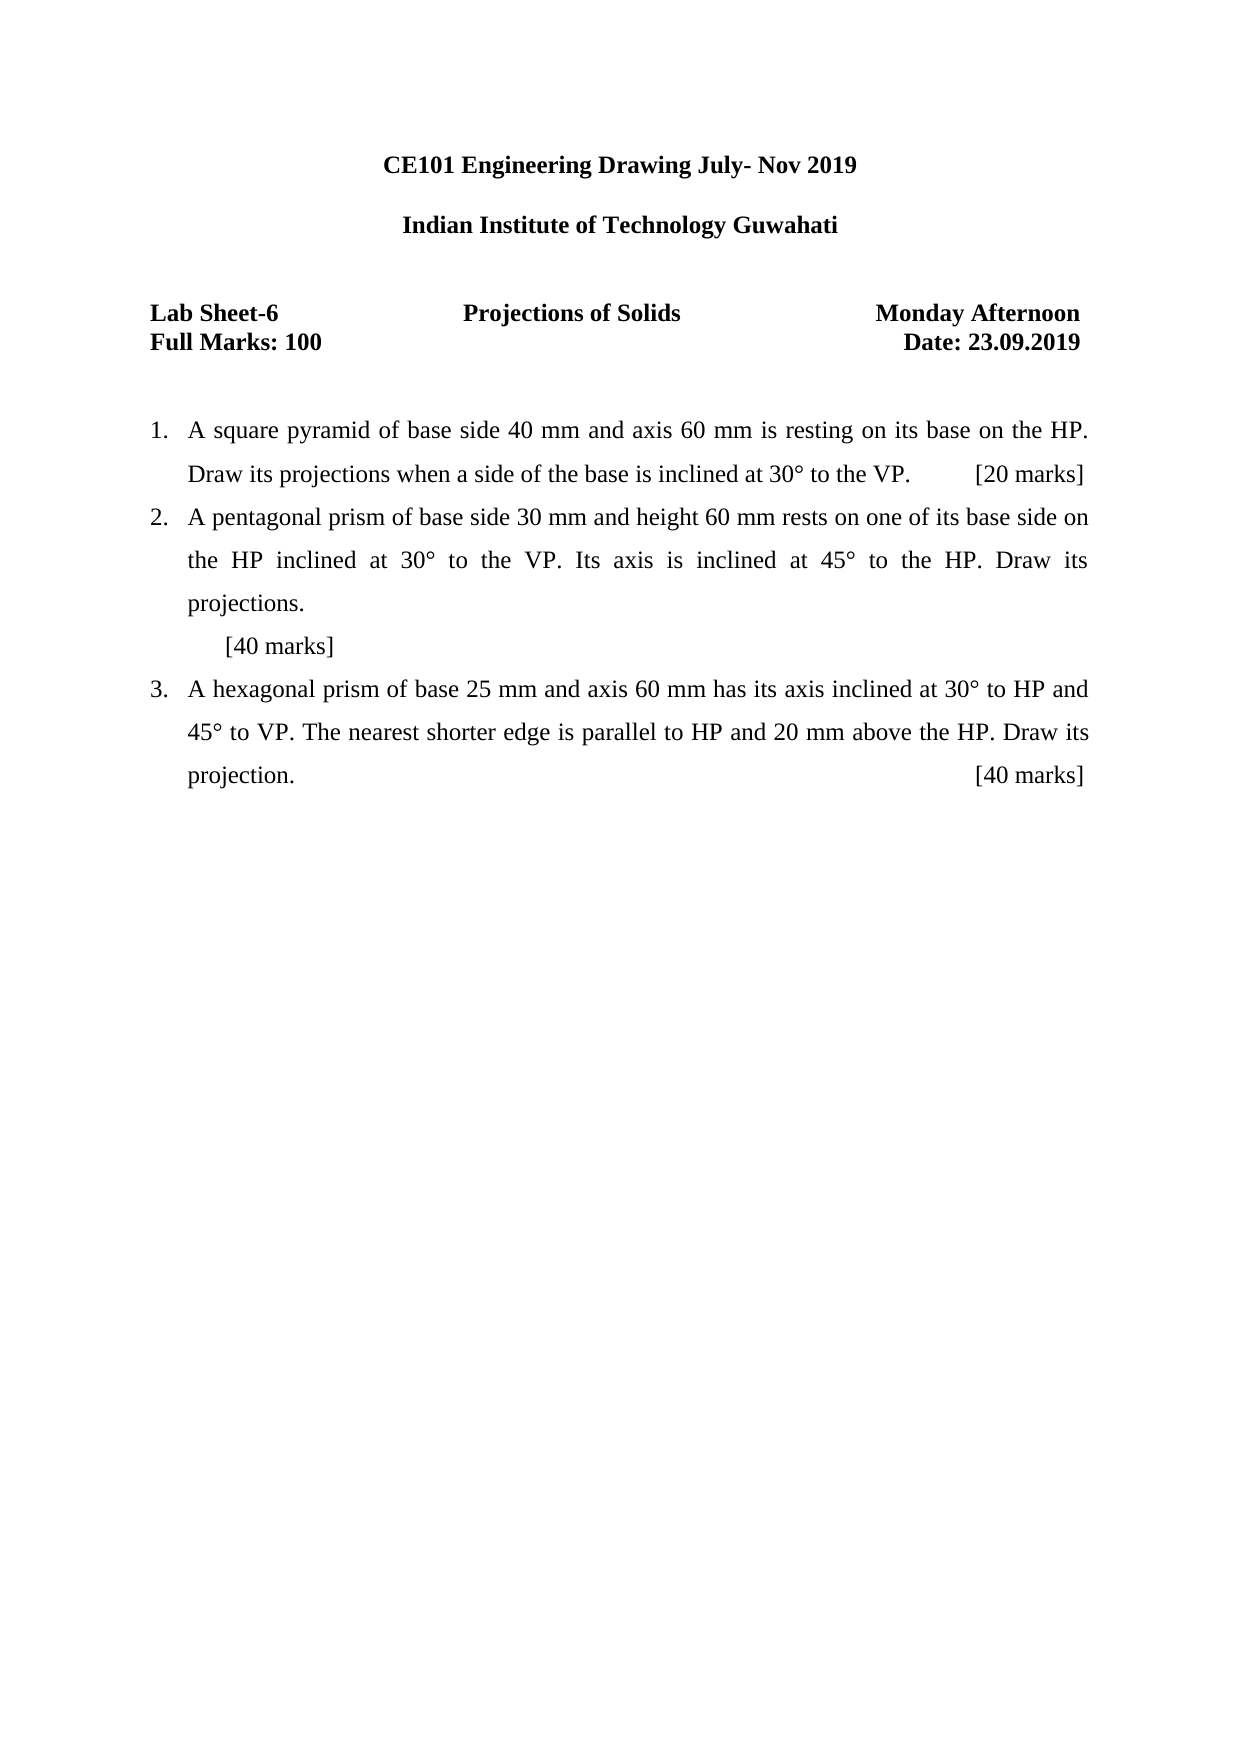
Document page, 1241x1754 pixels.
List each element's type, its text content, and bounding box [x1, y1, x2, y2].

text Full Marks: 100 Date: 23.09.2019 [150, 327, 1090, 356]
list A hexagonal prism of base 25 mm and axis 60 mm has its axis inclined at 30° to HP and 45° to VP. The nearest shorter edge is parallel to HP and 20 mm above the HP. Draw its projection. [40 marks] [150, 674, 1090, 789]
text CE101 Engineering Drawing July- Nov 2019 [150, 150, 1090, 179]
list A square pyramid of base side 40 mm and axis 60 mm is resting on its base on the HP. Draw its projections when a side of the base is inclined at 30° to the VP. [20 marks] [150, 416, 1090, 487]
text Indian Institute of Technology Guwahati [150, 210, 1090, 238]
list A pentagonal prism of base side 30 mm and height 60 mm rests on one of its base side on the HP inclined at 30° to the VP. Its axis is inclined at 45° to the HP. Draw its projections. [40 marks] [150, 502, 1090, 660]
text Lab Sheet-6 Projections of Solids Monday Afternoon [150, 298, 1090, 327]
